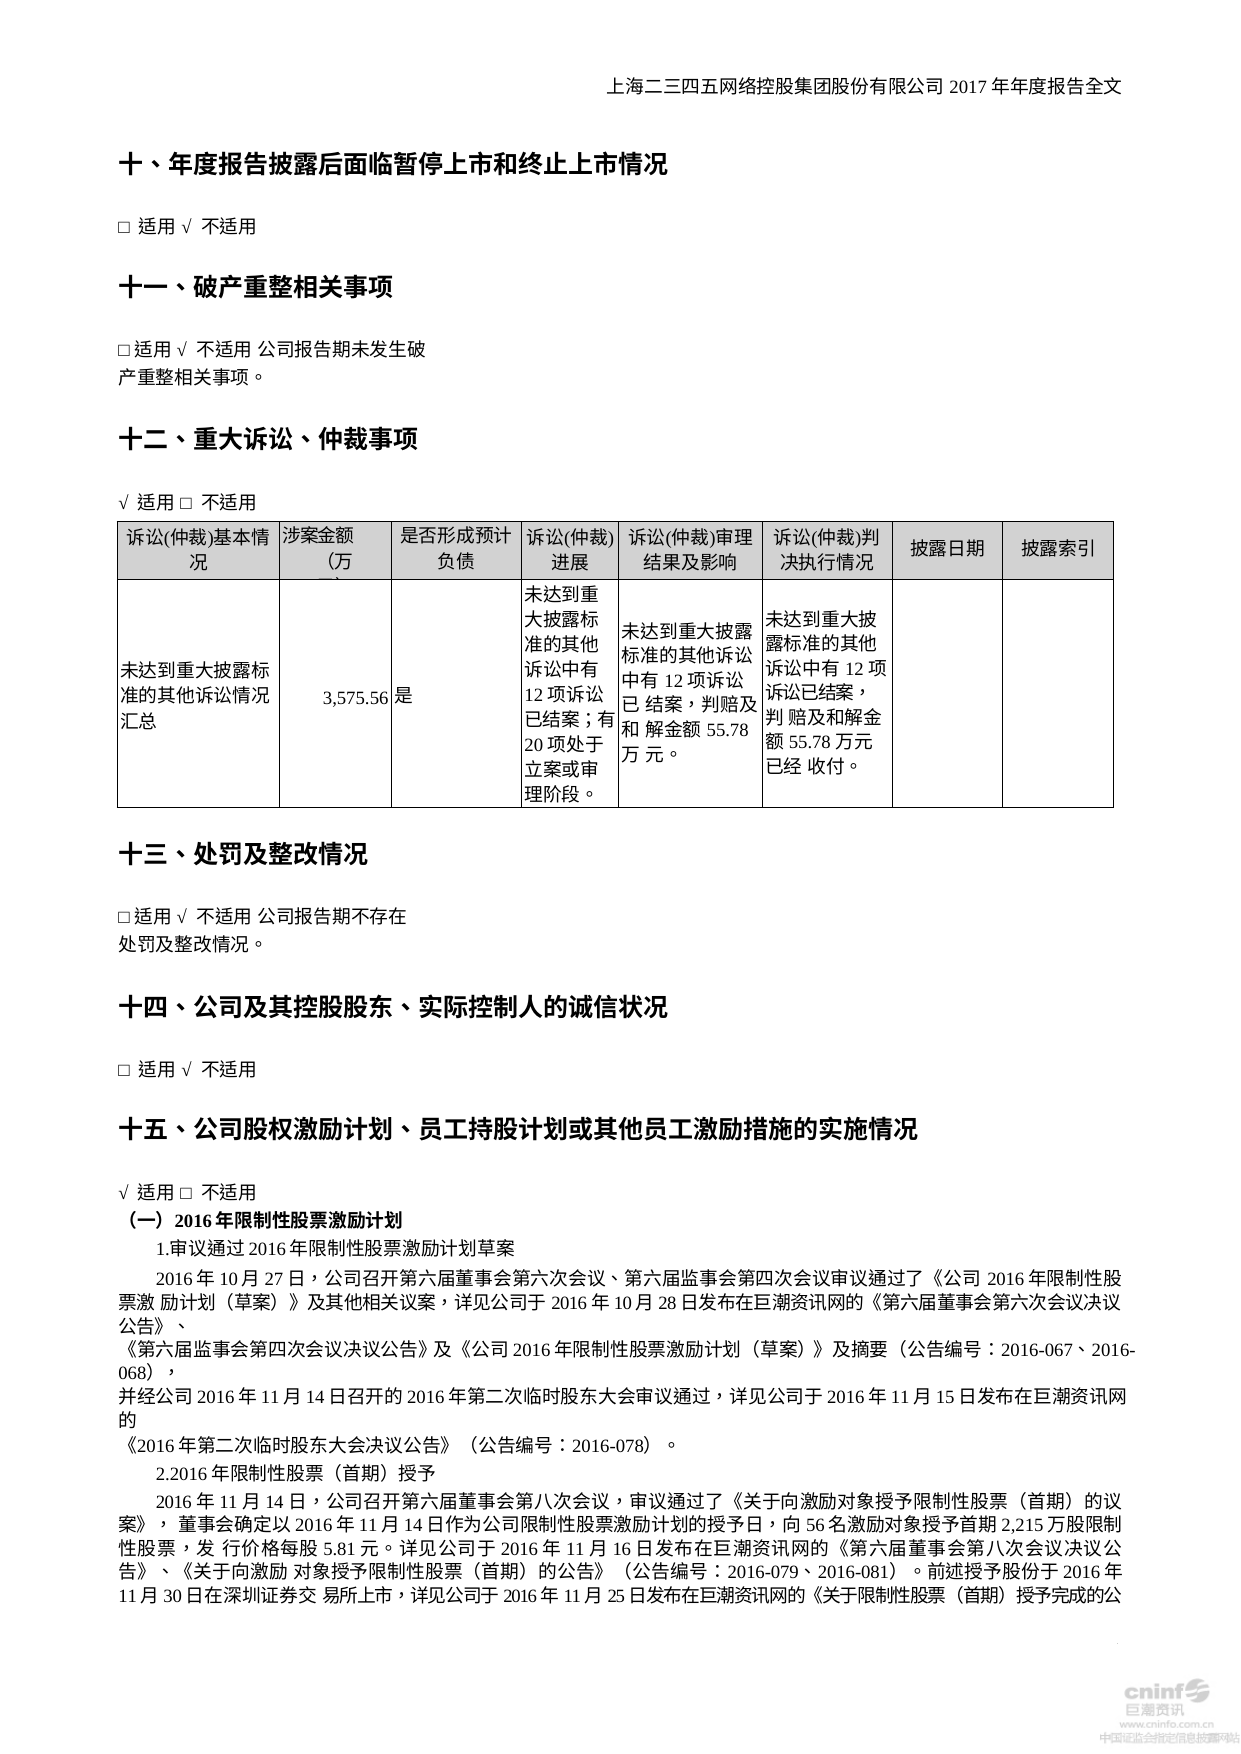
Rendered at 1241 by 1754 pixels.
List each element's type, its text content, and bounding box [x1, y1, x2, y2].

picture [1099, 1673, 1241, 1754]
subtitle 十四、公司及其控股股东、实际控制人的诚信状况 [118, 989, 1138, 1023]
text □ 适用 √ 不适用 公司报告期未发生破产重整相关事项。 [118, 337, 439, 390]
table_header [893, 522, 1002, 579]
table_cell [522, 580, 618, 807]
text 《2016年第二次临时股东大会决议公告》（公告编号：2016-078）。 [118, 1432, 1138, 1457]
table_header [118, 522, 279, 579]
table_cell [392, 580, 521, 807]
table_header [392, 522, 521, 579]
text 2016年10月27日，公司召开第六届董事会第六次会议、第六届监事会第四次会议审议通过了《公司2016年限制性股票激 励计划（草案）》及其他相关议案，详见公司于2016年10月28日发布在巨潮资讯网的《第六届董事会第六次会议决议公告》、 [118, 1266, 1122, 1339]
text □ 适用 √ 不适用 [118, 1056, 1138, 1082]
text 并经公司2016年11月14日召开的2016年第二次临时股东大会审议通过，详见公司于2016年11月15日发布在巨潮资讯网的 [118, 1384, 1138, 1432]
text √ 适用 □ 不适用 [118, 489, 1138, 515]
subtitle 十三、处罚及整改情况 [118, 836, 1138, 870]
text □ 适用 √ 不适用 [118, 214, 1138, 239]
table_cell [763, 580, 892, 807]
subtitle 十一、破产重整相关事项 [118, 269, 1138, 303]
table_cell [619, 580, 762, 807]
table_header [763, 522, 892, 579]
text □ 适用 √ 不适用 公司报告期不存在处罚及整改情况。 [118, 904, 420, 957]
text 1.审议通过2016年限制性股票激励计划草案 [156, 1235, 1138, 1261]
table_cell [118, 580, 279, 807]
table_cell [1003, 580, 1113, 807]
text 《第六届监事会第四次会议决议公告》及《公司2016年限制性股票激励计划（草案）》及摘要（公告编号：2016-067、2016-068）， [118, 1339, 1138, 1384]
subtitle （一）2016年限制性股票激励计划 [118, 1207, 1138, 1233]
subtitle 十、年度报告披露后面临暂停上市和终止上市情况 [118, 146, 1138, 181]
subtitle 十二、重大诉讼、仲裁事项 [118, 422, 1138, 456]
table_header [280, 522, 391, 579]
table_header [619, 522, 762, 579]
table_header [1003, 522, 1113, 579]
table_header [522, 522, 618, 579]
text √ 适用 □ 不适用 [118, 1179, 1138, 1205]
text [118, 1489, 1123, 1608]
text 2.2016年限制性股票（首期）授予 [156, 1460, 1138, 1486]
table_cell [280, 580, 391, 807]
subtitle 十五、公司股权激励计划、员工持股计划或其他员工激励措施的实施情况 [118, 1112, 1138, 1146]
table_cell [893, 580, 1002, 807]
